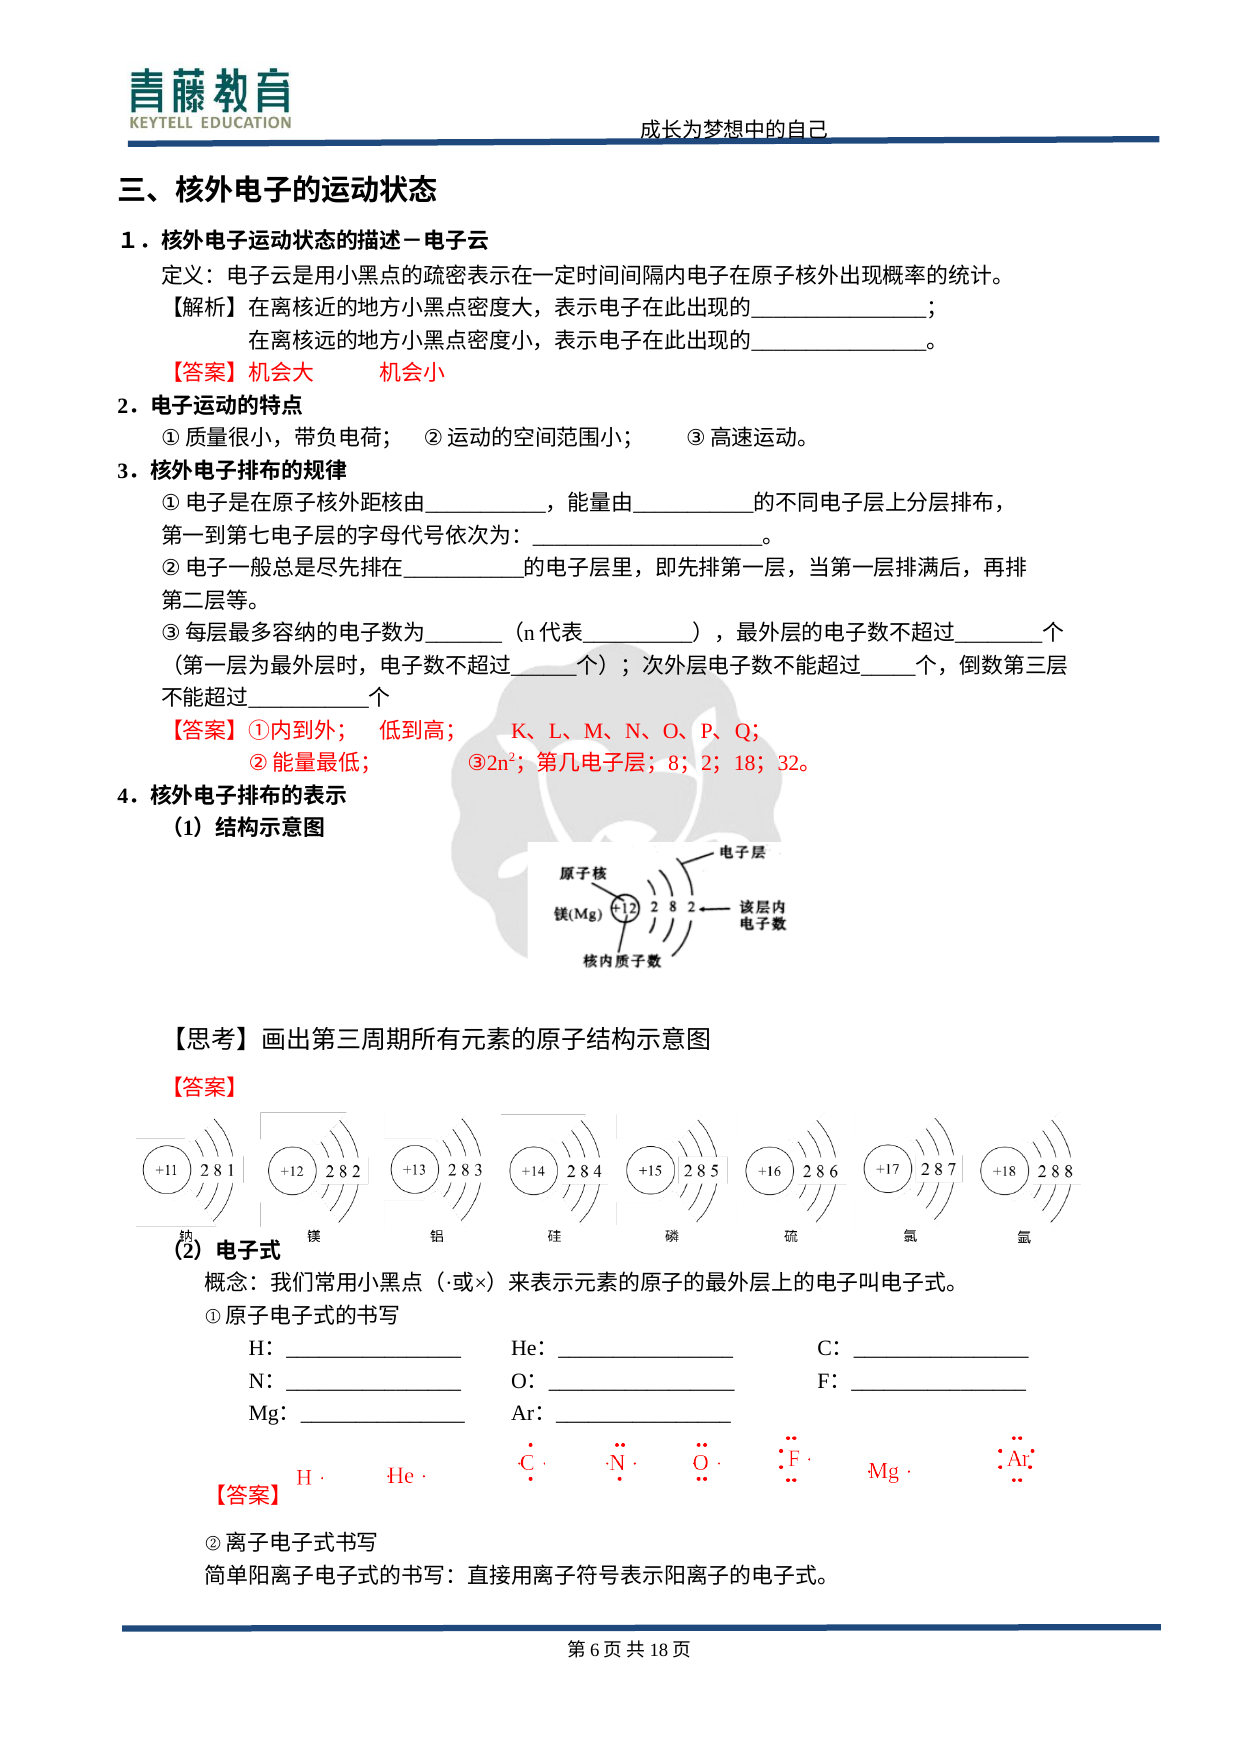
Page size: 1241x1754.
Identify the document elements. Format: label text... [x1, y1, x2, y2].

text 【答案】 [161, 1427, 1159, 1525]
text ①电子是在原子核外距核由___________，能量由___________的不同电子层上分层排布， [117, 485, 1159, 517]
text 三、核外电子的运动状态 [117, 156, 1159, 221]
picture [113, 51, 303, 134]
text （1）结构示意图 [117, 810, 1159, 842]
text 【答案】①内到外； 低到高； K、L、M、N、O、P、Q； [117, 712, 1159, 745]
picture [136, 1110, 1081, 1253]
list 核外电子排布的表示 [117, 777, 1159, 810]
text N：________________ O：_________________ F：________________ [204, 1362, 1159, 1395]
text １．核外电子运动状态的描述－电子云 [115, 221, 1169, 257]
picture [527, 842, 792, 974]
text ②电子一般总是尽先排在___________的电子层里，即先排第一层，当第一层排满后，再排 [117, 550, 1159, 582]
text 第一到第七电子层的字母代号依次为：_____________________。 [117, 517, 1159, 550]
text 定义：电子云是用小黑点的疏密表示在一定时间间隔内电子在原子核外出现概率的统计。 [117, 257, 1159, 290]
text 第二层等。 [117, 582, 1159, 615]
text 【答案】 [117, 1070, 1159, 1102]
text H：________________ He：________________ C：________________ [161, 1330, 1159, 1362]
text （2）电子式 [117, 1232, 1159, 1265]
text 简单阳离子电子式的书写：直接用离子符号表示阳离子的电子式。 [161, 1557, 1159, 1590]
text ①原子电子式的书写 [161, 1297, 1159, 1330]
text ③每层最多容纳的电子数为_______（n代表__________），最外层的电子数不超过________个 [117, 615, 1159, 647]
text 2．电子运动的特点 [117, 387, 1159, 420]
text Mg：_______________ Ar：________________ [204, 1395, 1159, 1427]
text ②能量最低； ③2n2；第几电子层；8；2；18；32。 [204, 745, 1159, 777]
text 不能超过___________个 [117, 680, 1159, 712]
text 在离核远的地方小黑点密度小，表示电子在此出现的________________。 [204, 322, 1159, 355]
text （第一层为最外层时，电子数不超过______个）；次外层电子数不能超过_____个，倒数第三层 [117, 647, 1159, 680]
text 【解析】在离核近的地方小黑点密度大，表示电子在此出现的________________； [117, 290, 1159, 322]
text 【答案】机会大 机会小 [117, 355, 1159, 387]
list 核外电子排布的规律 [117, 452, 1159, 485]
text 【思考】画出第三周期所有元素的原子结构示意图 [117, 1005, 1159, 1070]
text 概念：我们常用小黑点（·或×）来表示元素的原子的最外层上的电子叫电子式。 [161, 1265, 1159, 1297]
text ②离子电子式书写 [161, 1525, 1159, 1557]
text ①质量很小，带负电荷； ②运动的空间范围小； ③高速运动。 [117, 420, 1159, 452]
